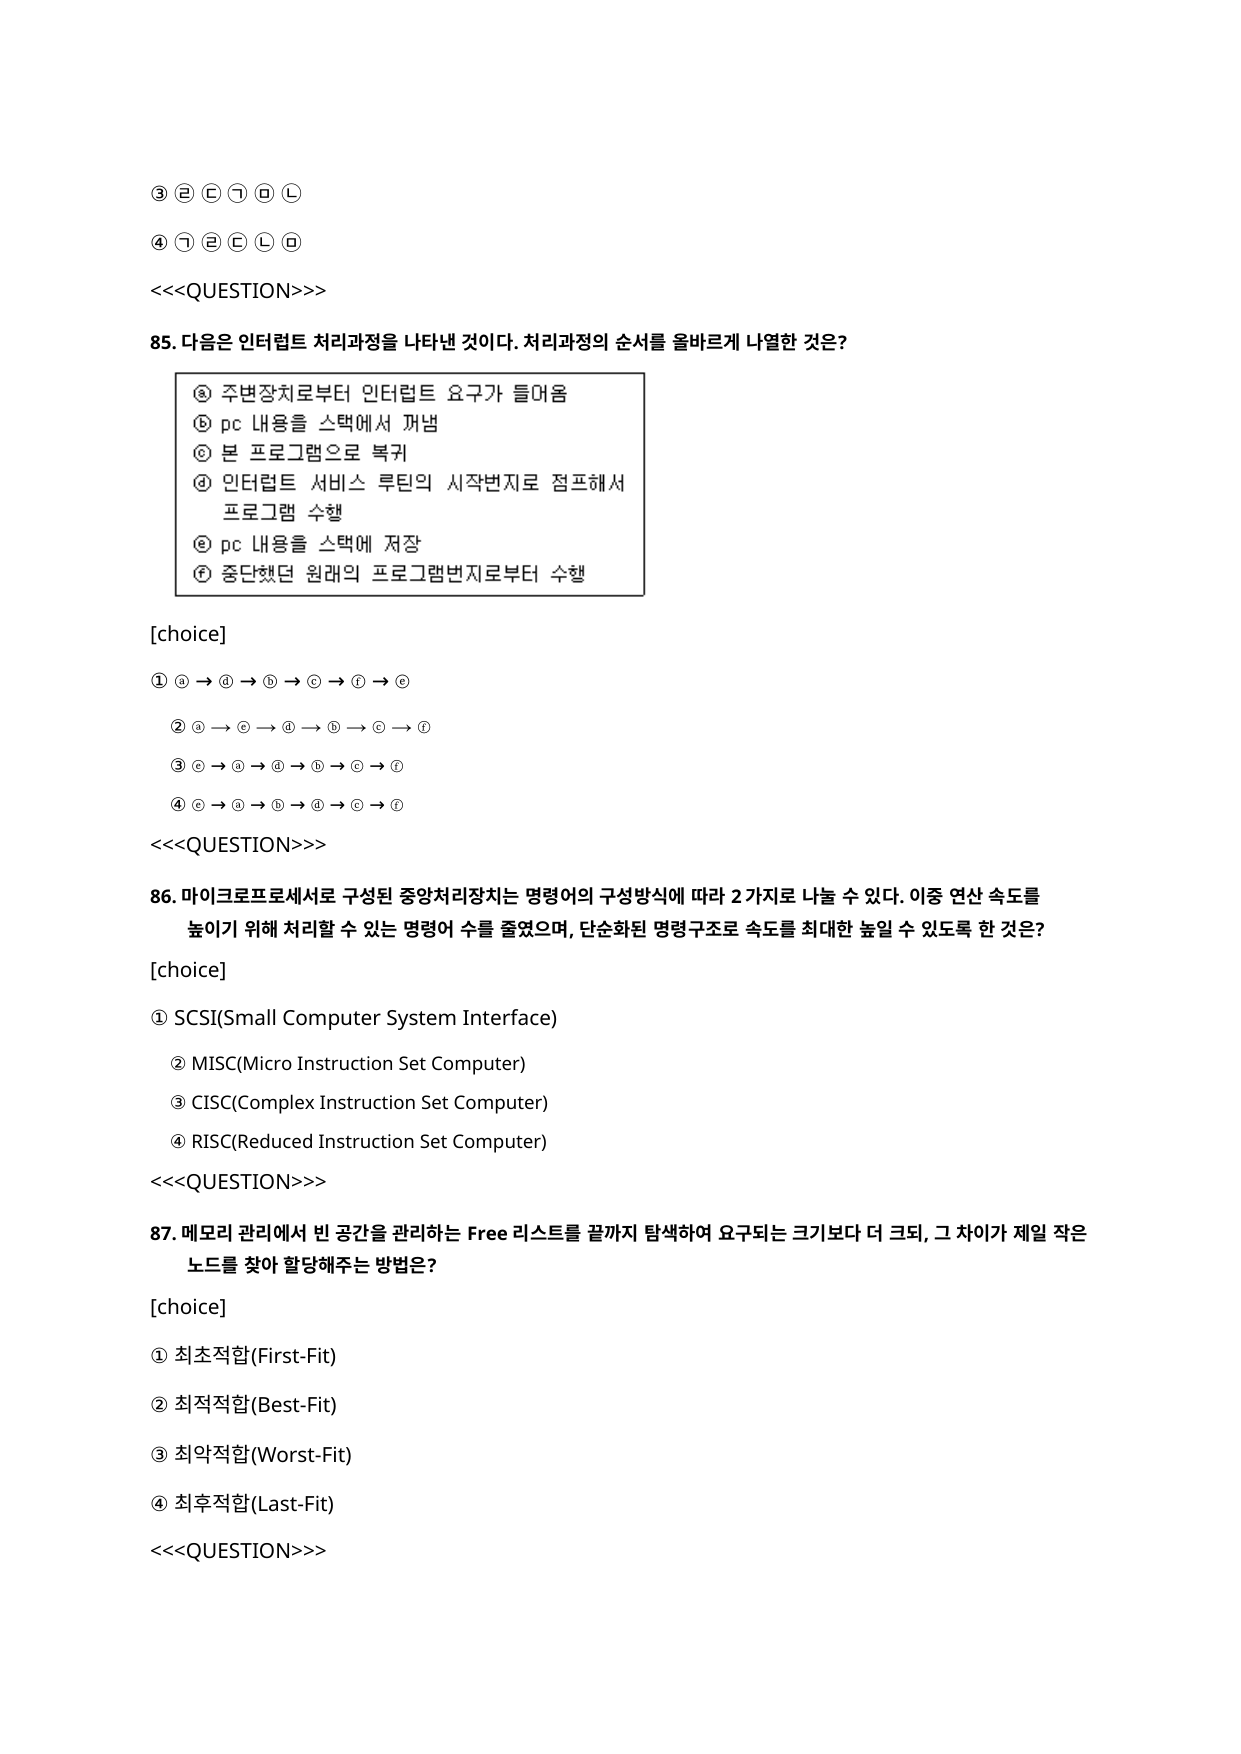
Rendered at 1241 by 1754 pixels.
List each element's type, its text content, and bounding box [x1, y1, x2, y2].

text ③ ㉣ ㉢ ㉠ ㉤ ㉡ [150, 177, 1090, 207]
text [choice] [150, 955, 1090, 984]
picture [169, 368, 650, 600]
text ② MISC(Micro Instruction Set Computer) [150, 1050, 1090, 1076]
text ③ ⓔ → ⓐ → ⓓ → ⓑ → ⓒ → ⓕ [150, 752, 1090, 778]
text 85. 다음은 인터럽트 처리과정을 나타낸 것이다. 처리과정의 순서를 올바르게 나열한 것은? [150, 327, 1090, 354]
text ② 최적적합(Best-Fit) [150, 1388, 1090, 1419]
text ④ ㉠ ㉣ ㉢ ㉡ ㉤ [150, 227, 1090, 257]
text <<<QUESTION>>> [150, 1537, 1090, 1565]
text ① ⓐ → ⓓ → ⓑ → ⓒ → ⓕ → ⓔ [150, 666, 1090, 695]
text <<<QUESTION>>> [150, 276, 1090, 304]
text ③ CISC(Complex Instruction Set Computer) [150, 1089, 1090, 1114]
text ③ 최악적합(Worst-Fit) [150, 1438, 1090, 1468]
text <<<QUESTION>>> [150, 1167, 1090, 1195]
text ① 최초적합(First-Fit) [150, 1339, 1090, 1369]
text <<<QUESTION>>> [150, 830, 1090, 859]
text ④ 최후적합(Last-Fit) [150, 1487, 1090, 1518]
text ① SCSI(Small Computer System Interface) [150, 1003, 1090, 1031]
text ④ RISC(Reduced Instruction Set Computer) [150, 1128, 1090, 1153]
text ④ ⓔ → ⓐ → ⓑ → ⓓ → ⓒ → ⓕ [150, 791, 1090, 817]
text [choice] [150, 619, 1090, 647]
text 86. 마이크로프로세서로 구성된 중앙처리장치는 명령어의 구성방식에 따라 2가지로 나눌 수 있다. 이중 연산 속도를 높이기 위해 처리할 수 있는 명령어 수를 줄였으며, 단순화된 명령구조로 속도를 최대한 높일 수 있도록 한 것은? [150, 882, 1090, 942]
text ② ⓐ → ⓔ → ⓓ → ⓑ → ⓒ → ⓕ [150, 713, 1090, 739]
text [choice] [150, 1292, 1090, 1320]
text 87. 메모리 관리에서 빈 공간을 관리하는 Free 리스트를 끝까지 탐색하여 요구되는 크기보다 더 크되, 그 차이가 제일 작은 노드를 찾아 할당해주는 방법은? [150, 1218, 1090, 1278]
